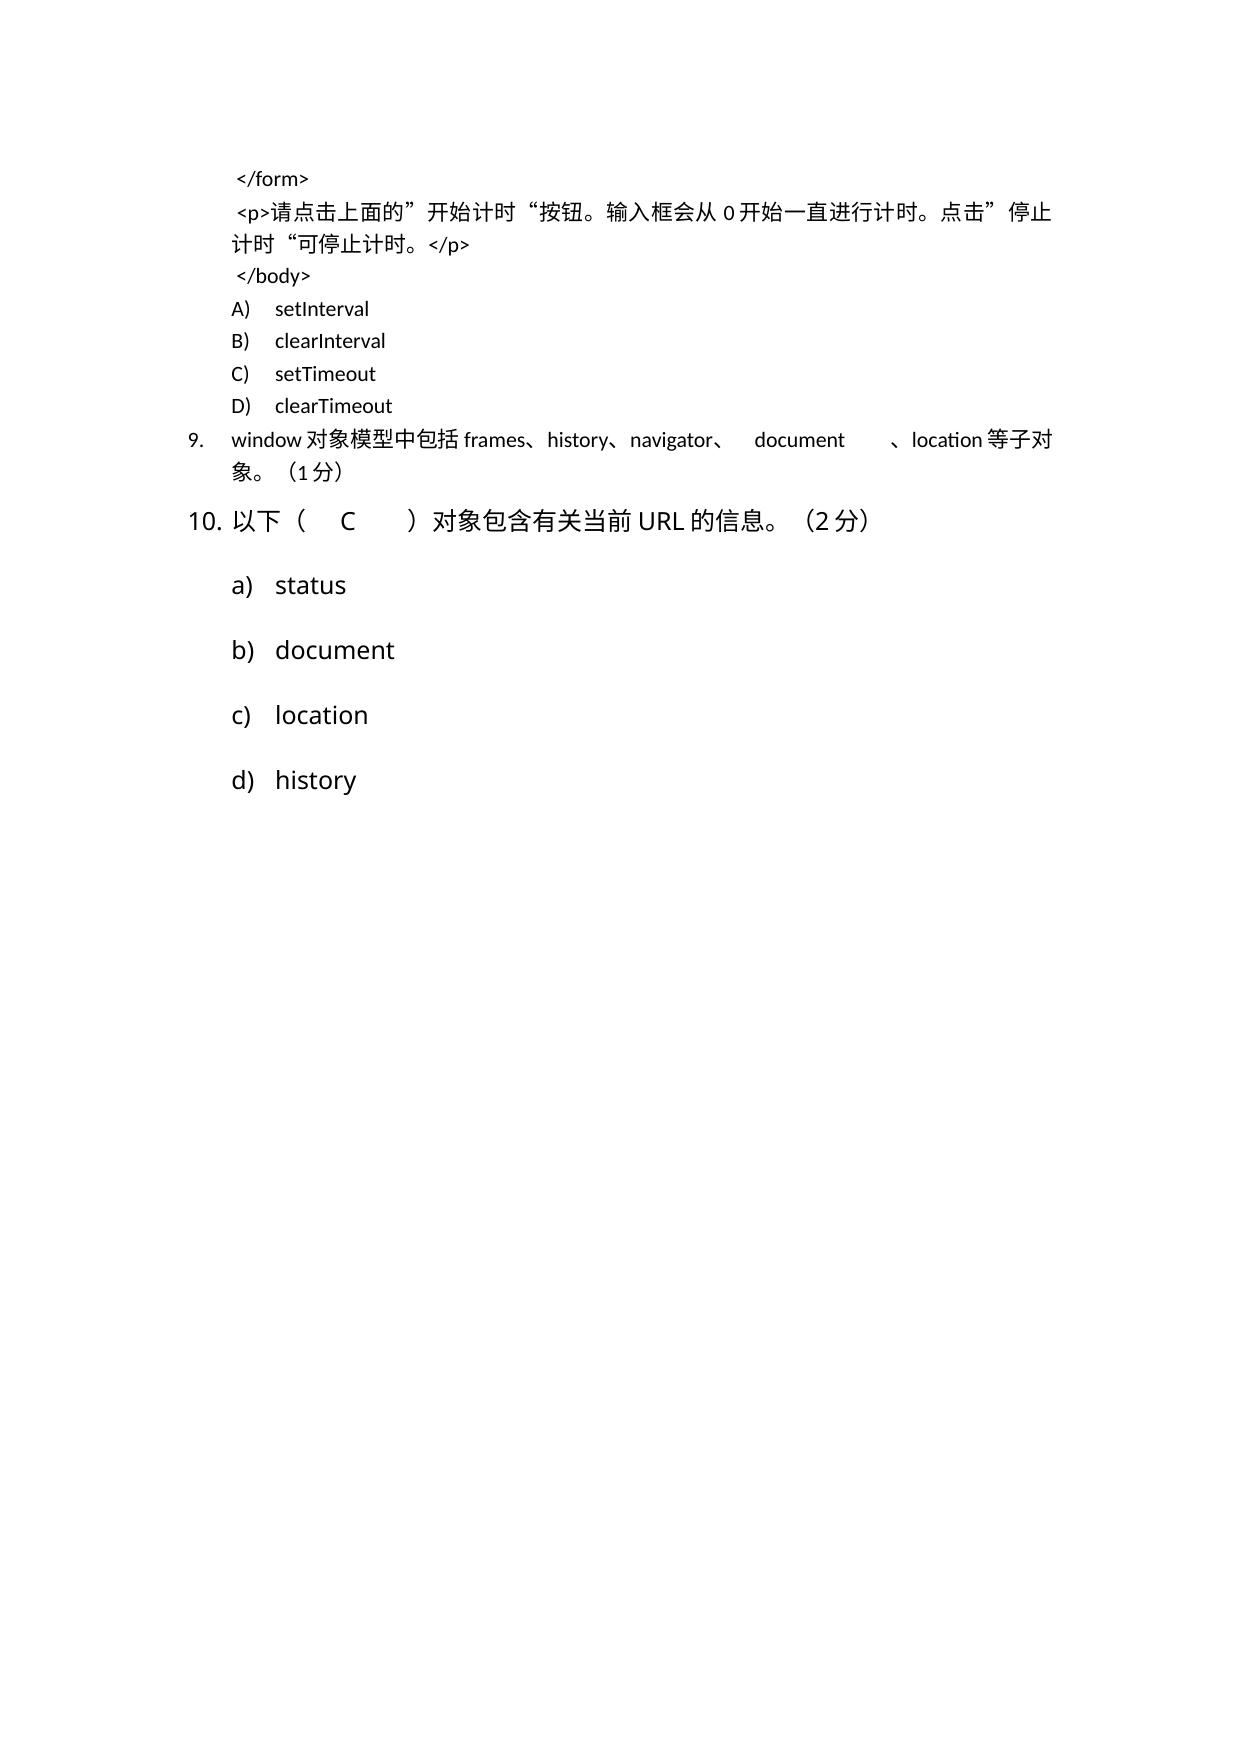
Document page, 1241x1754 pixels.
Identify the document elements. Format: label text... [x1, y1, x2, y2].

text <p>请点击上面的”开始计时“按钮。输入框会从0开始一直进行计时。点击”停止计时“可停止计时。</p> [231, 194, 1053, 259]
text </form> [231, 162, 1053, 194]
text D) clearTimeout [231, 389, 1053, 422]
list status [231, 552, 1053, 617]
list history [231, 747, 1053, 812]
text C) setTimeout [231, 357, 1053, 389]
text A) setInterval [231, 292, 1053, 324]
text </body> [231, 259, 1053, 292]
text B) clearInterval [231, 324, 1053, 357]
list document [231, 617, 1053, 682]
list 以下（ C ）对象包含有关当前URL的信息。（2分） [187, 487, 1053, 552]
list window对象模型中包括frames、history、navigator、 document 、location等子对象。（1分） [187, 422, 1053, 487]
list location [231, 682, 1053, 747]
